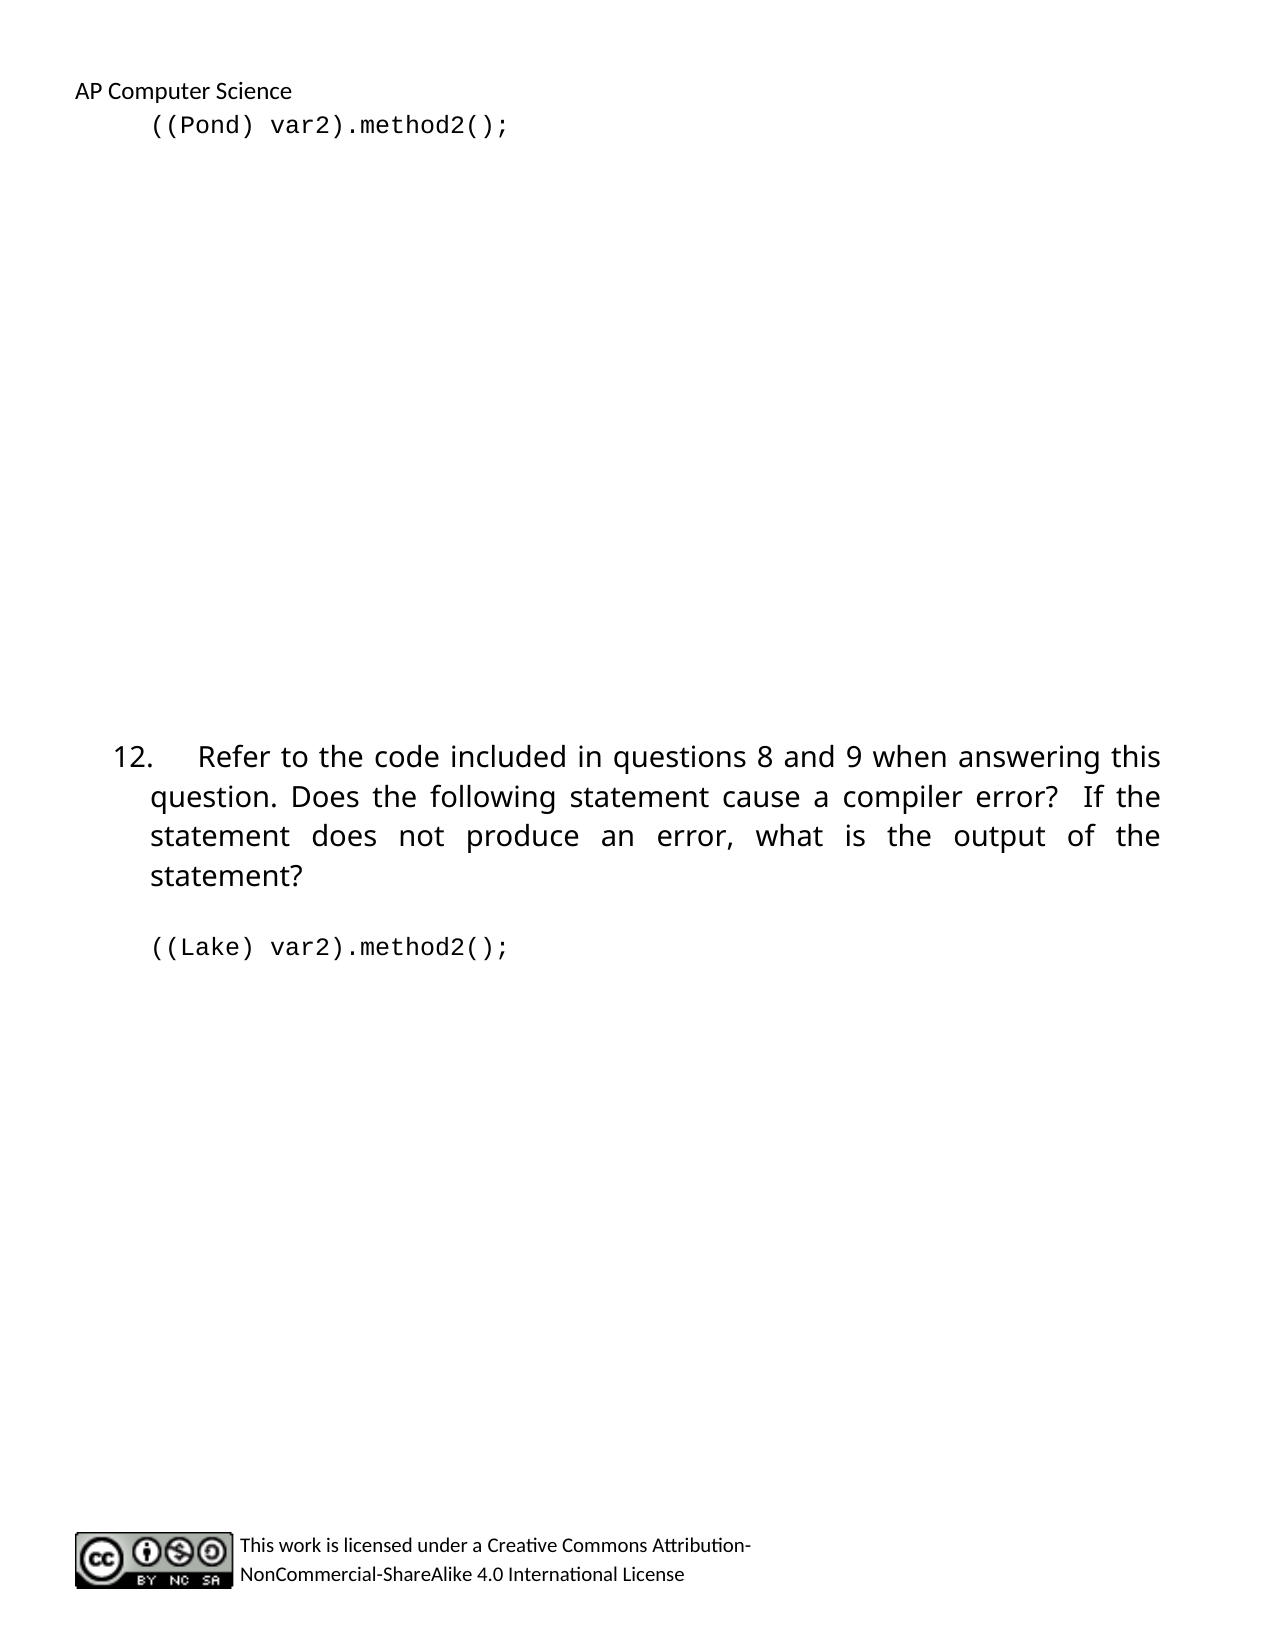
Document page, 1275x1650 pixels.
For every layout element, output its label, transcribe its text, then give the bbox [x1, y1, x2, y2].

list Refer to the code included in questions 8 and 9 when answering this question. Does the following statement cause a compiler error? If the statement does not produce an error, what is the output of the statement? [112, 736, 1162, 895]
picture [75, 1532, 234, 1589]
text ((Lake) var2).method2(); [150, 934, 1162, 963]
text ((Pond) var2).method2(); [150, 112, 1162, 141]
